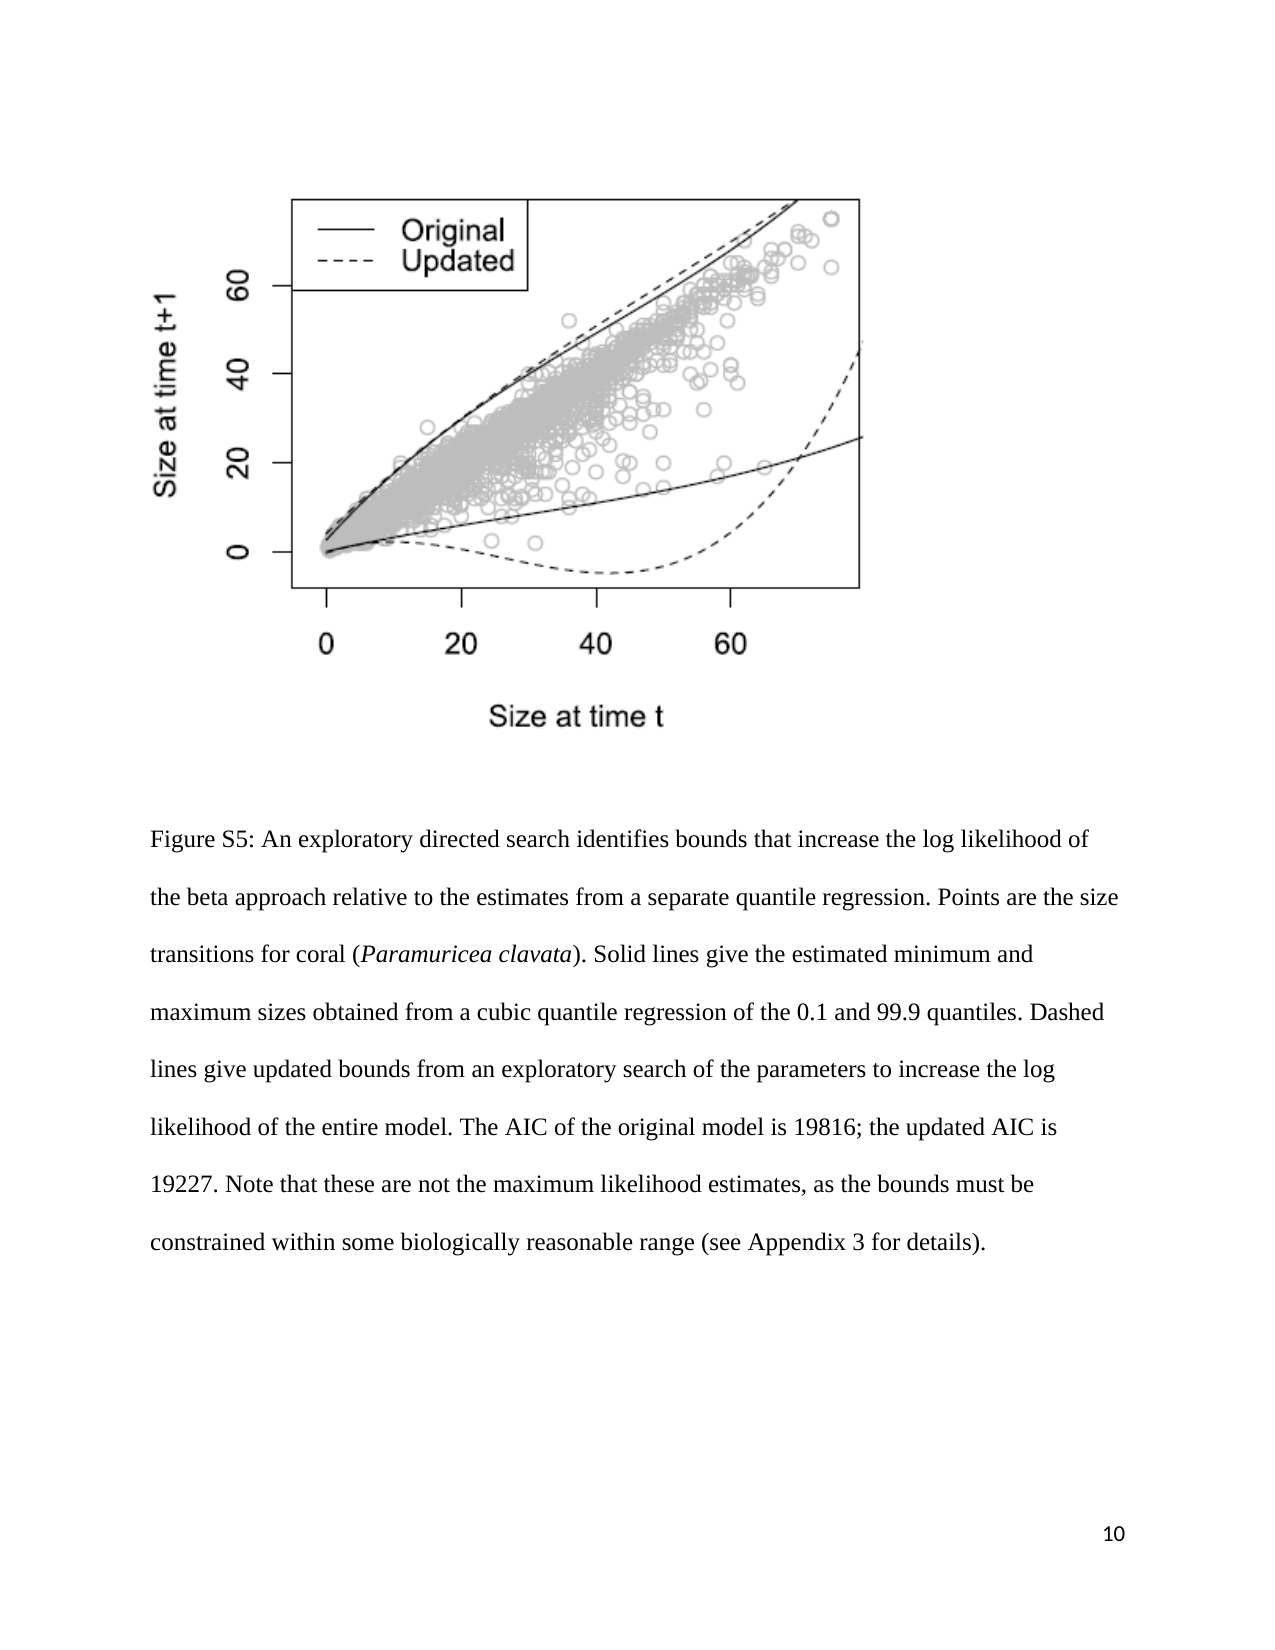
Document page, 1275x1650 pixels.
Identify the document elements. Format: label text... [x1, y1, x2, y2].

text Figure S5: An exploratory directed search identifies bounds that increase the log likelihood of the beta approach relative to the estimates from a separate quantile regression. Points are the size transitions for coral (Paramuricea clavata). Solid lines give the estimated minimum and maximum sizes obtained from a cubic quantile regression of the 0.1 and 99.9 quantiles. Dashed lines give updated bounds from an exploratory search of the parameters to increase the log likelihood of the entire model. The AIC of the original model is 19816; the updated AIC is 19227. Note that these are not the maximum likelihood estimates, as the bounds must be constrained within some biologically reasonable range (see Appendix 3 for details). [150, 824, 1125, 1256]
